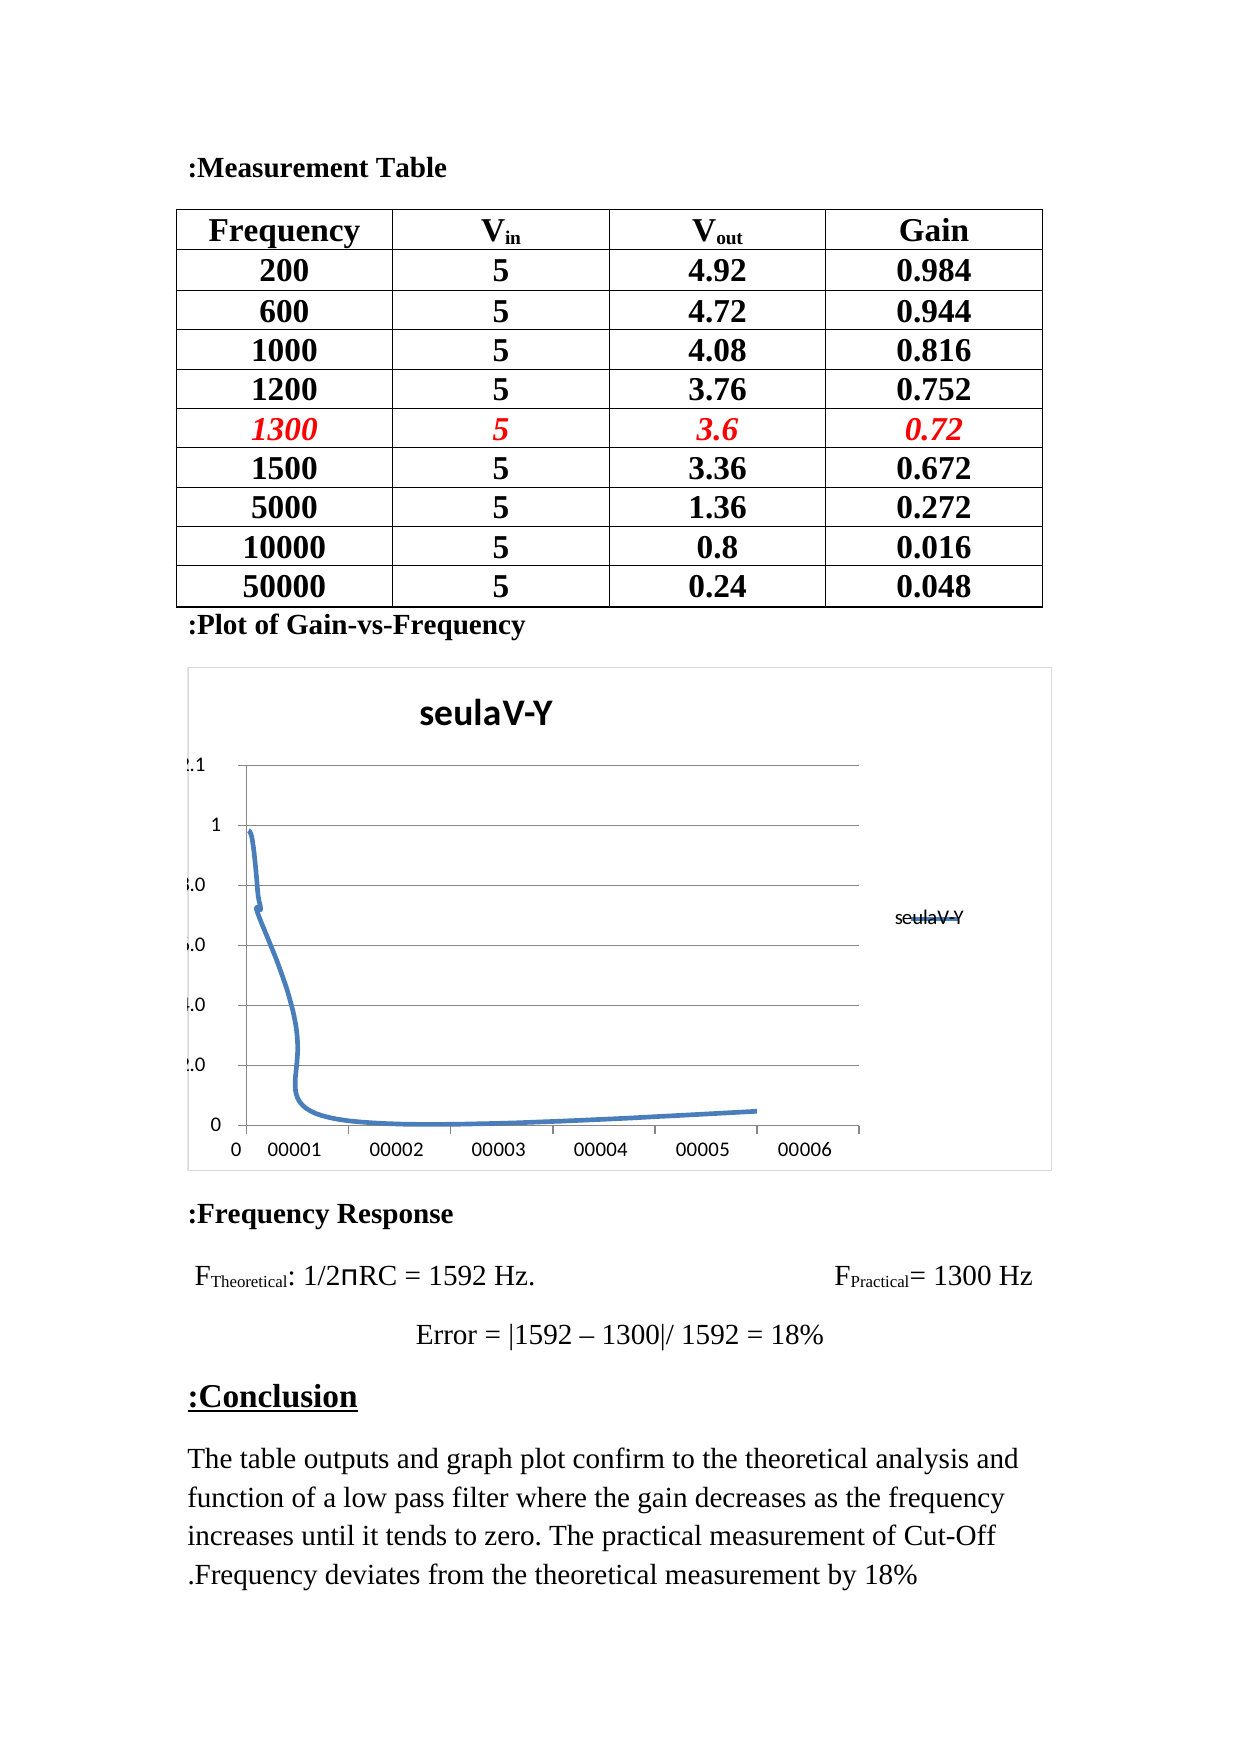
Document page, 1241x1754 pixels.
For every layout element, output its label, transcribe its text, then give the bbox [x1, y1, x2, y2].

table_cell 0.816 [826, 330, 1042, 368]
table_cell 0.752 [826, 370, 1042, 408]
table_cell 5 [393, 370, 609, 408]
table_header Vin [393, 210, 609, 249]
table_header Frequency [177, 210, 392, 249]
table_cell 0.048 [826, 566, 1042, 606]
table_cell 0.272 [826, 488, 1042, 526]
table_cell 5 [393, 291, 609, 329]
table_cell 4.72 [610, 291, 825, 329]
table_cell 3.76 [610, 370, 825, 408]
table_header Gain [826, 210, 1042, 249]
table_cell 1500 [177, 448, 392, 487]
table_cell 5 [393, 566, 609, 606]
table_cell 4.08 [610, 330, 825, 368]
table_cell 0.24 [610, 566, 825, 606]
table_cell 0.016 [826, 527, 1042, 565]
table_cell 50000 [177, 566, 392, 606]
table_cell 1200 [177, 370, 392, 408]
text Conclusion: [187, 1377, 1053, 1415]
table_cell 0.944 [826, 291, 1042, 329]
table_cell 5 [393, 448, 609, 487]
table_cell 600 [177, 291, 392, 329]
table_cell 200 [177, 250, 392, 290]
table_cell 5000 [177, 488, 392, 526]
table_header Vout [610, 210, 825, 249]
text Frequency Response: [187, 1197, 1053, 1230]
table_cell 10000 [177, 527, 392, 565]
text Measurement Table: [187, 150, 1053, 183]
table_cell 1.36 [610, 488, 825, 526]
table_cell 0.8 [610, 527, 825, 565]
table_cell 0.72 [826, 409, 1042, 447]
table_cell 0.672 [826, 448, 1042, 487]
table_cell 4.92 [610, 250, 825, 290]
text Plot of Gain-vs-Frequency: [187, 607, 1053, 641]
table_cell 5 [393, 488, 609, 526]
table_cell 0.984 [826, 250, 1042, 290]
table_cell 5 [393, 527, 609, 565]
table_cell 5 [393, 250, 609, 290]
table_cell 1300 [177, 409, 392, 447]
table_cell 3.36 [610, 448, 825, 487]
text The table outputs and graph plot confirm to the theoretical analysis and function of a low pass filter where the gain decreases as the frequency increases until it tends to zero. The practical measurement of Cut-Off Frequency deviates from the theoretical measurement by 18%. [187, 1441, 1053, 1591]
text FTheoretical: 1/2пRC = 1592 Hz. FPractical= 1300 Hz [187, 1256, 1053, 1291]
text Error = |1592 – 1300|/ 1592 = 18% [187, 1317, 1053, 1351]
table_cell 3.6 [610, 409, 825, 447]
table_cell 5 [393, 409, 609, 447]
table_cell 5 [393, 330, 609, 368]
table_cell 1000 [177, 330, 392, 368]
